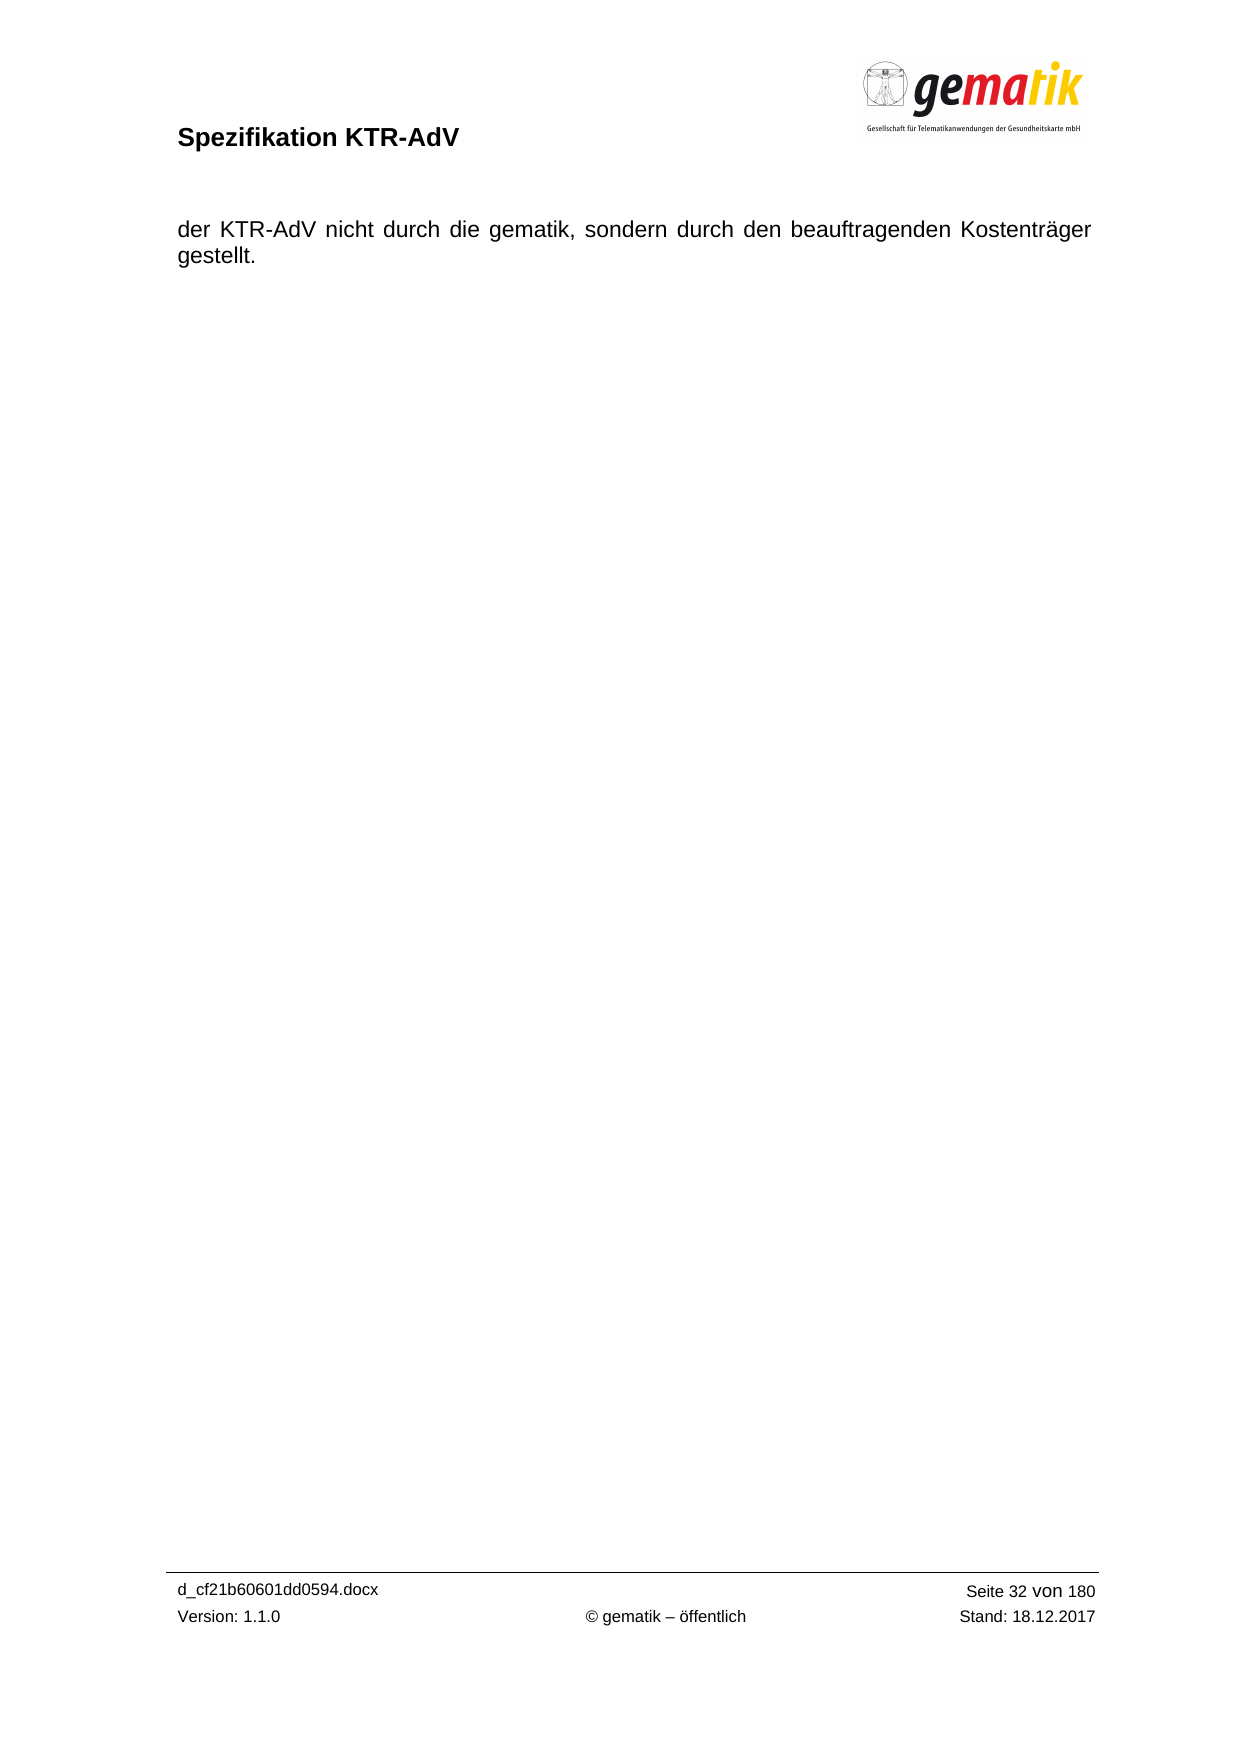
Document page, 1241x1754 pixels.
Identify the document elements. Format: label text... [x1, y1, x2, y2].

picture [854, 56, 1086, 142]
